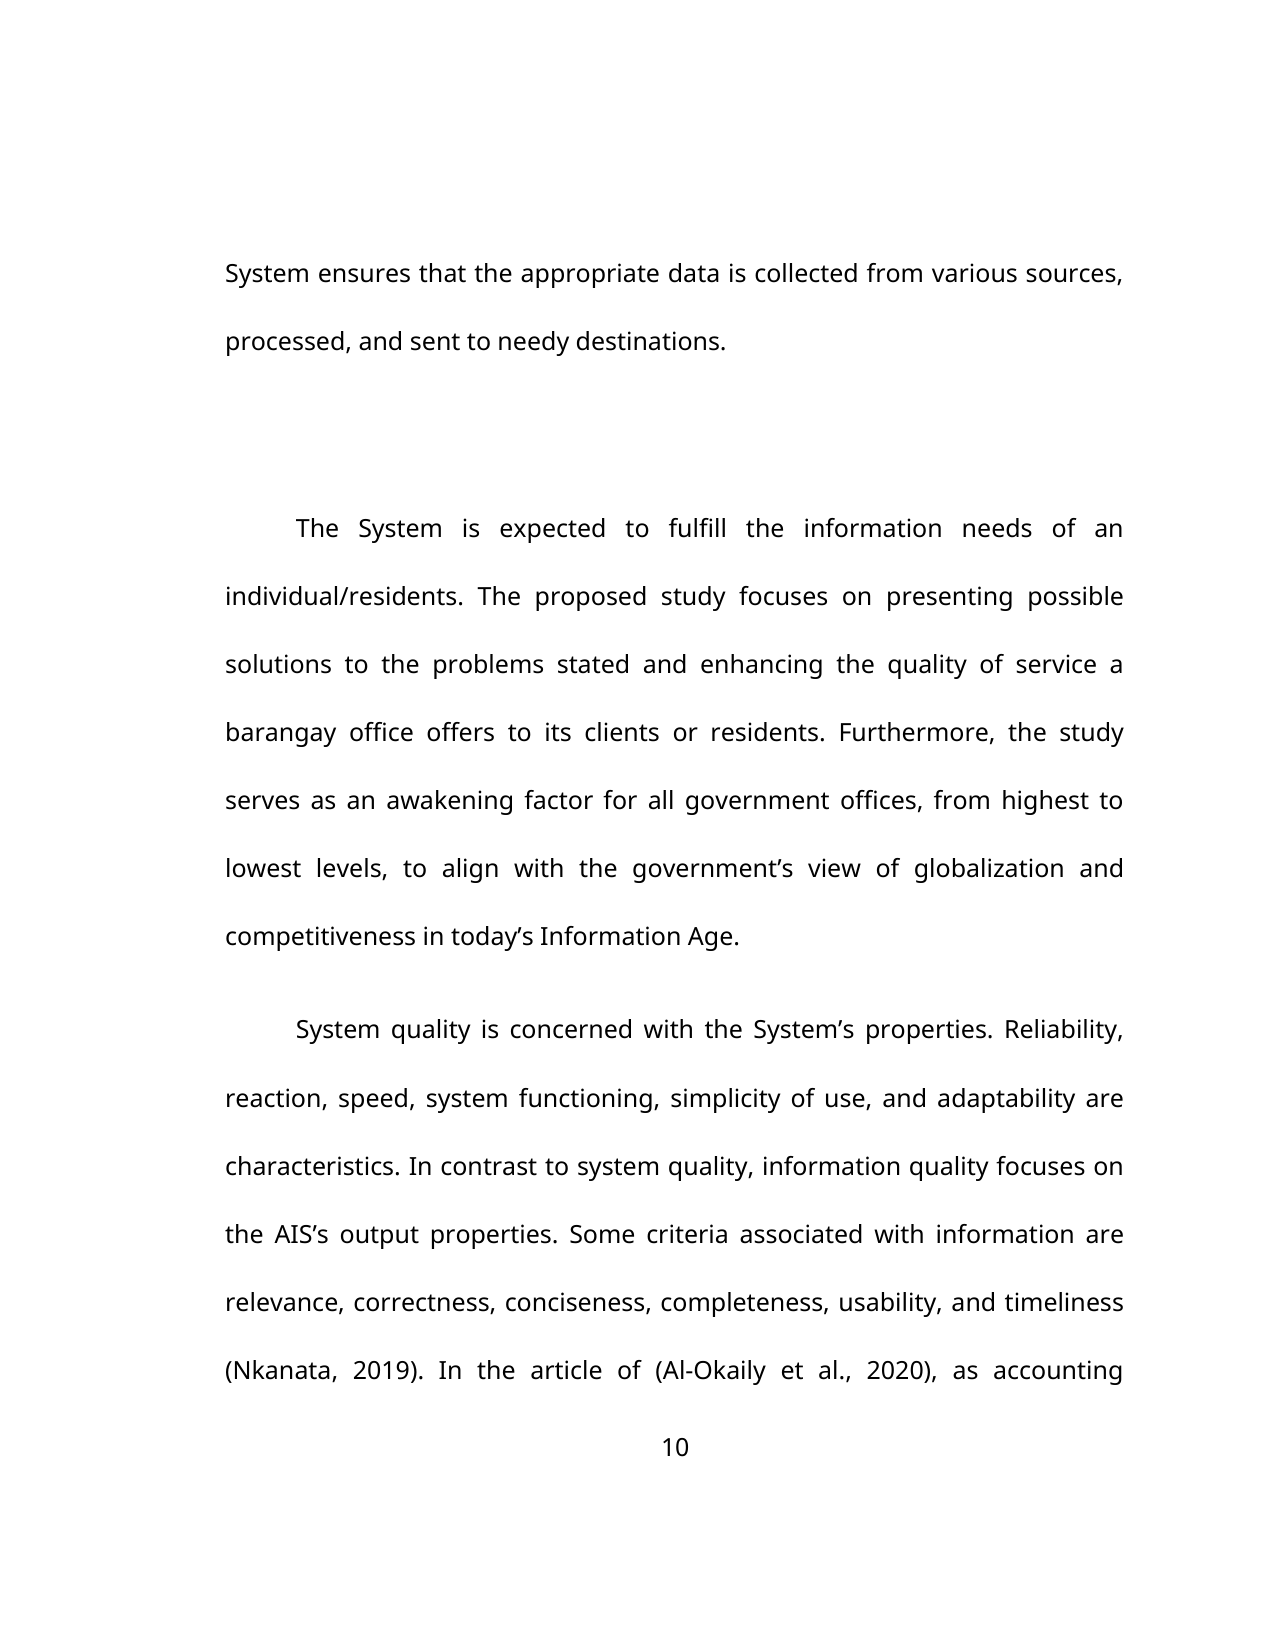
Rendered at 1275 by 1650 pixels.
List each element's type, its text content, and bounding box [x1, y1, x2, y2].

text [225, 1012, 1125, 1387]
text The System is expected to fulfill the information needs of an individual/residents. The proposed study focuses on presenting possible solutions to the problems stated and enhancing the quality of service a barangay office offers to its clients or residents. Furthermore, the study serves as an awakening factor for all government offices, from highest to lowest levels, to align with the government’s view of globalization and competitiveness in today’s Information Age. [225, 510, 1125, 953]
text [225, 256, 1125, 358]
